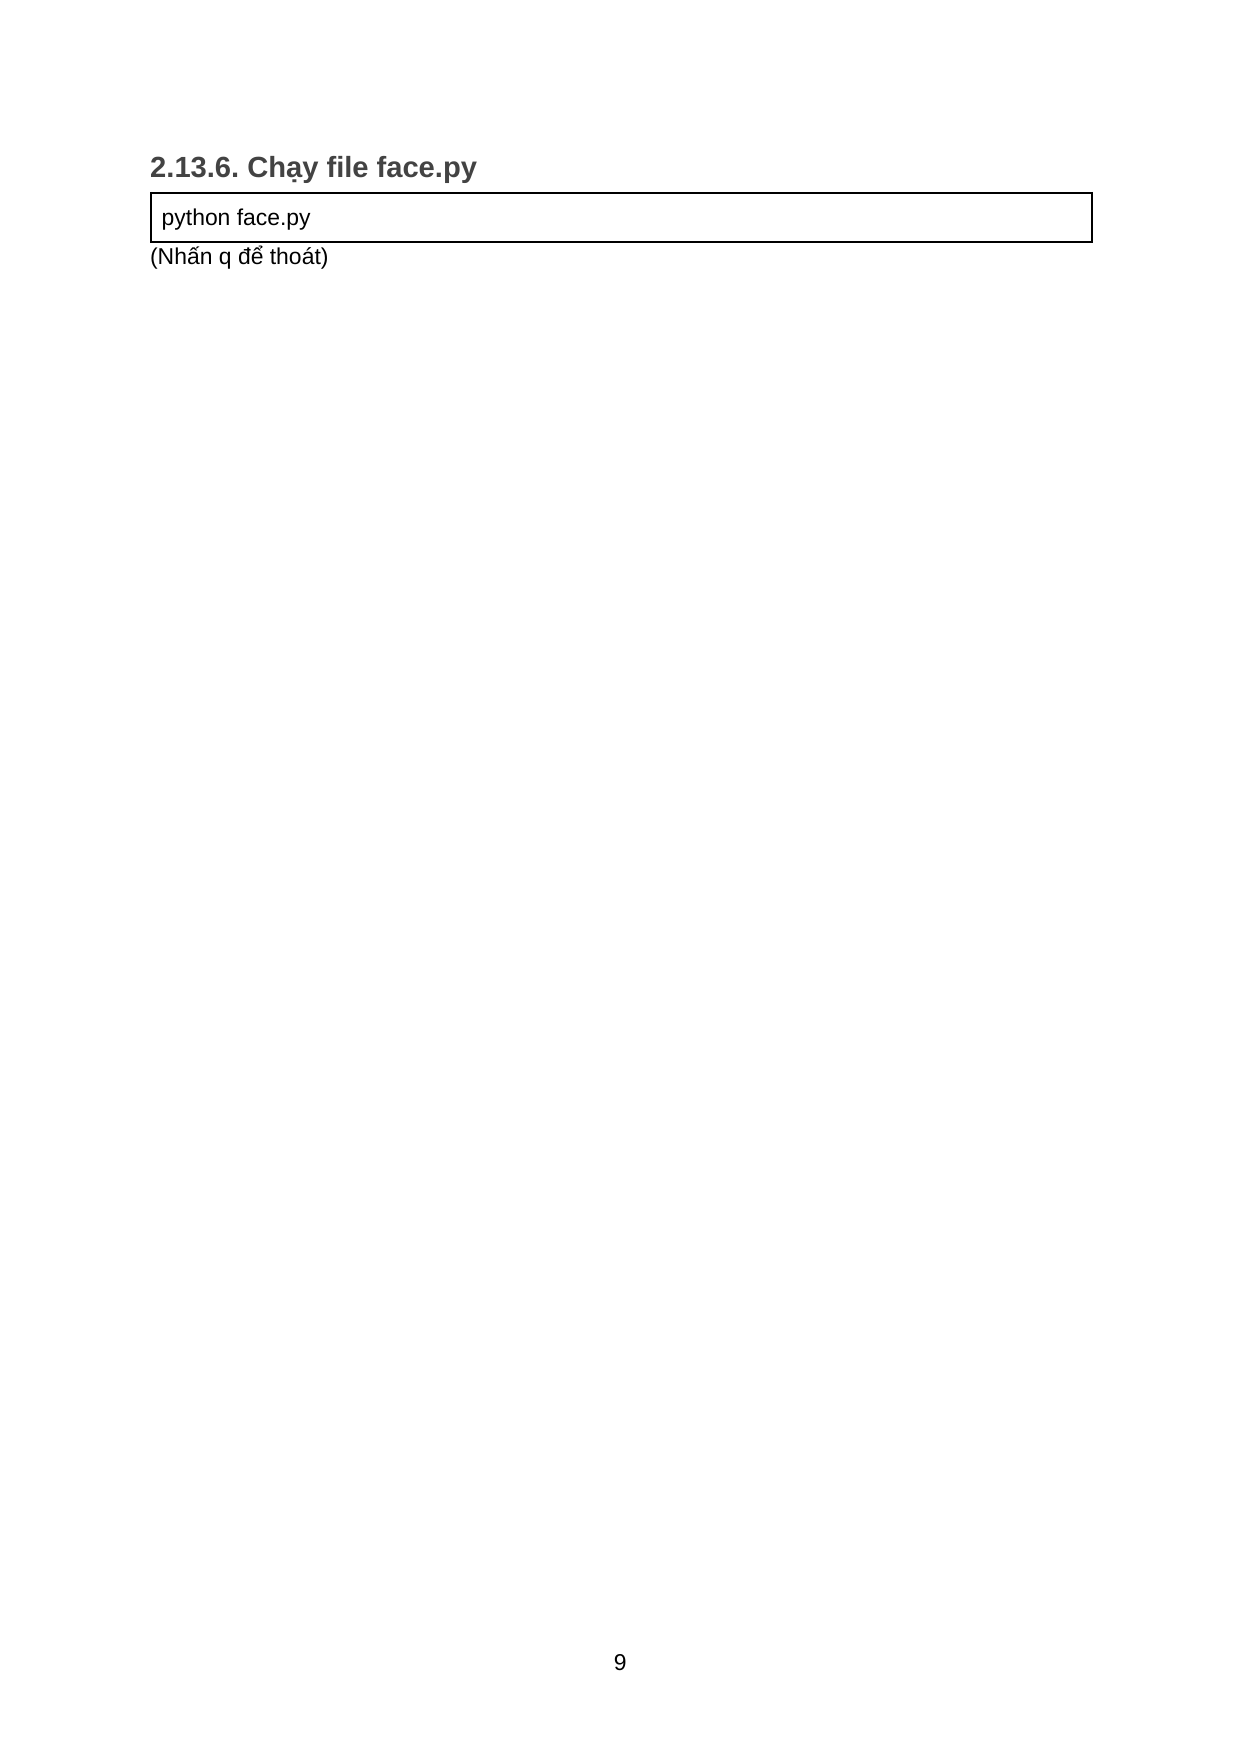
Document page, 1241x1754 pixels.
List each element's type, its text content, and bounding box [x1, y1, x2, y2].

subtitle 2.13.6. Chạy file face.py [150, 150, 1090, 183]
text (Nhấn q để thoát) [150, 243, 1090, 269]
table_header python face.py [152, 194, 1091, 241]
